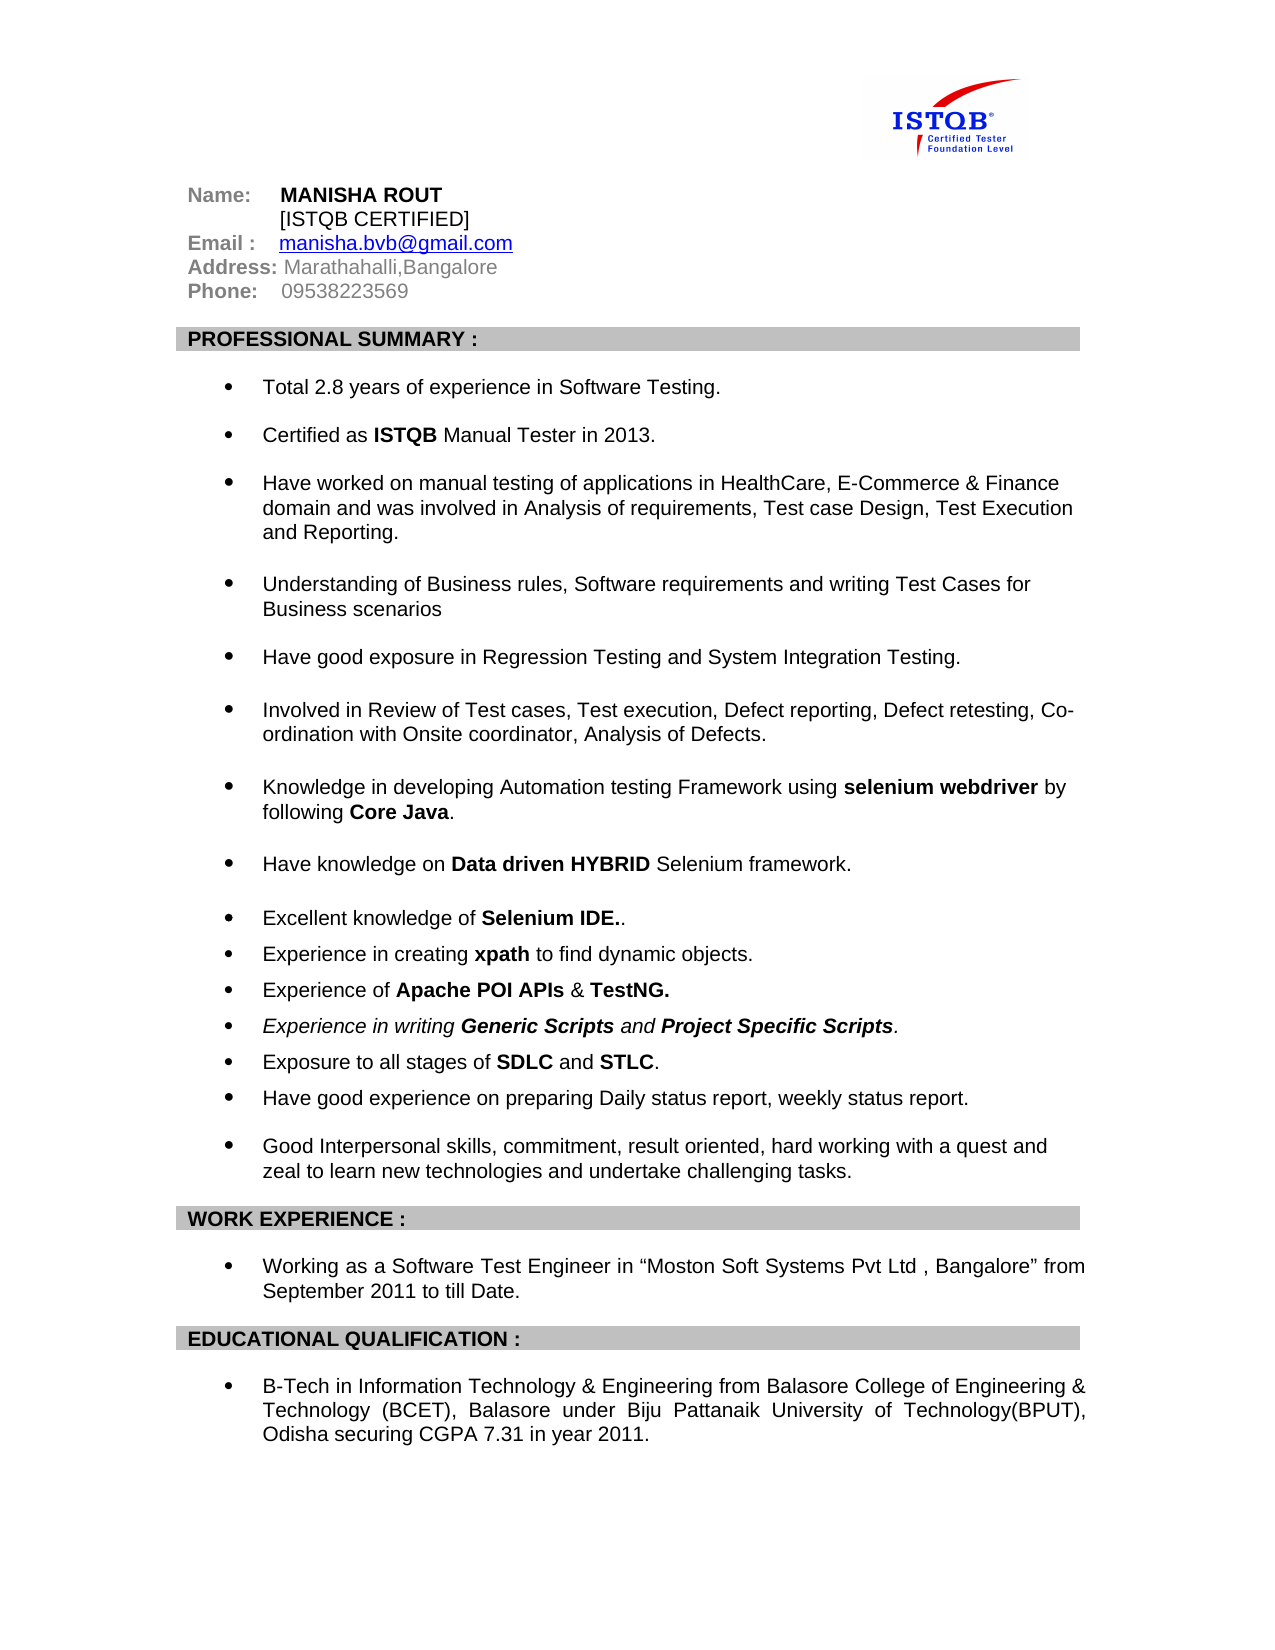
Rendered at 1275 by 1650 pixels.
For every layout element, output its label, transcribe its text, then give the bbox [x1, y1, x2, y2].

list B-Tech in Information Technology & Engineering from Balasore College of Engineering & Technology (BCET), Balasore under Biju Pattanaik University of Technology(BPUT), Odisha securing CGPA 7.31 in year 2011. [225, 1374, 1087, 1446]
list Working as a Software Test Engineer in “Moston Soft Systems Pvt Ltd , Bangalore” from September 2011 to till Date. [225, 1254, 1087, 1302]
picture [862, 75, 1029, 160]
table_header PROFESSIONAL SUMMARY : [176, 327, 1080, 351]
subtitle [ISTQB CERTIFIED] [262, 207, 1087, 231]
subtitle Email : manisha.bvb@gmail.com [187, 231, 1087, 255]
table_header WORK EXPERIENCE : [176, 1206, 1080, 1230]
subtitle Have good experience on preparing Daily status report, weekly status report. [225, 1086, 1087, 1110]
subtitle Address: Marathahalli,Bangalore [187, 255, 1087, 279]
subtitle Understanding of Business rules, Software requirements and writing Test Cases for Business scenarios [225, 572, 1087, 621]
subtitle Knowledge in developing Automation testing Framework using selenium webdriver by following Core Java. [225, 775, 1087, 823]
table_header EDUCATIONAL QUALIFICATION : [176, 1326, 1080, 1350]
subtitle Phone: 09538223569 [187, 279, 1087, 303]
subtitle Involved in Review of Test cases, Test execution, Defect reporting, Defect retesting, Co-ordination with Onsite coordinator, Analysis of Defects. [225, 698, 1087, 746]
subtitle Have knowledge on Data driven HYBRID Selenium framework. [225, 852, 1087, 877]
list Experience of Apache POI APIs & TestNG. [225, 977, 1087, 1002]
list Exposure to all stages of SDLC and STLC. [225, 1049, 1087, 1074]
list Certified as ISTQB Manual Tester in 2013. [225, 423, 1087, 447]
subtitle Have worked on manual testing of applications in HealthCare, E-Commerce & Finance domain and was involved in Analysis of requirements, Test case Design, Test Execution and Reporting. [225, 471, 1087, 543]
list Total 2.8 years of experience in Software Testing. [225, 375, 1087, 399]
list Experience in writing Generic Scripts and Project Specific Scripts. [225, 1013, 1087, 1038]
list Excellent knowledge of Selenium IDE.. [225, 905, 1087, 929]
subtitle Good Interpersonal skills, commitment, result oriented, hard working with a quest and zeal to learn new technologies and undertake challenging tasks. [225, 1134, 1087, 1182]
subtitle Have good exposure in Regression Testing and System Integration Testing. [225, 644, 1087, 669]
subtitle Name: MANISHA ROUT [187, 183, 1087, 207]
list Experience in creating xpath to find dynamic objects. [225, 941, 1087, 966]
